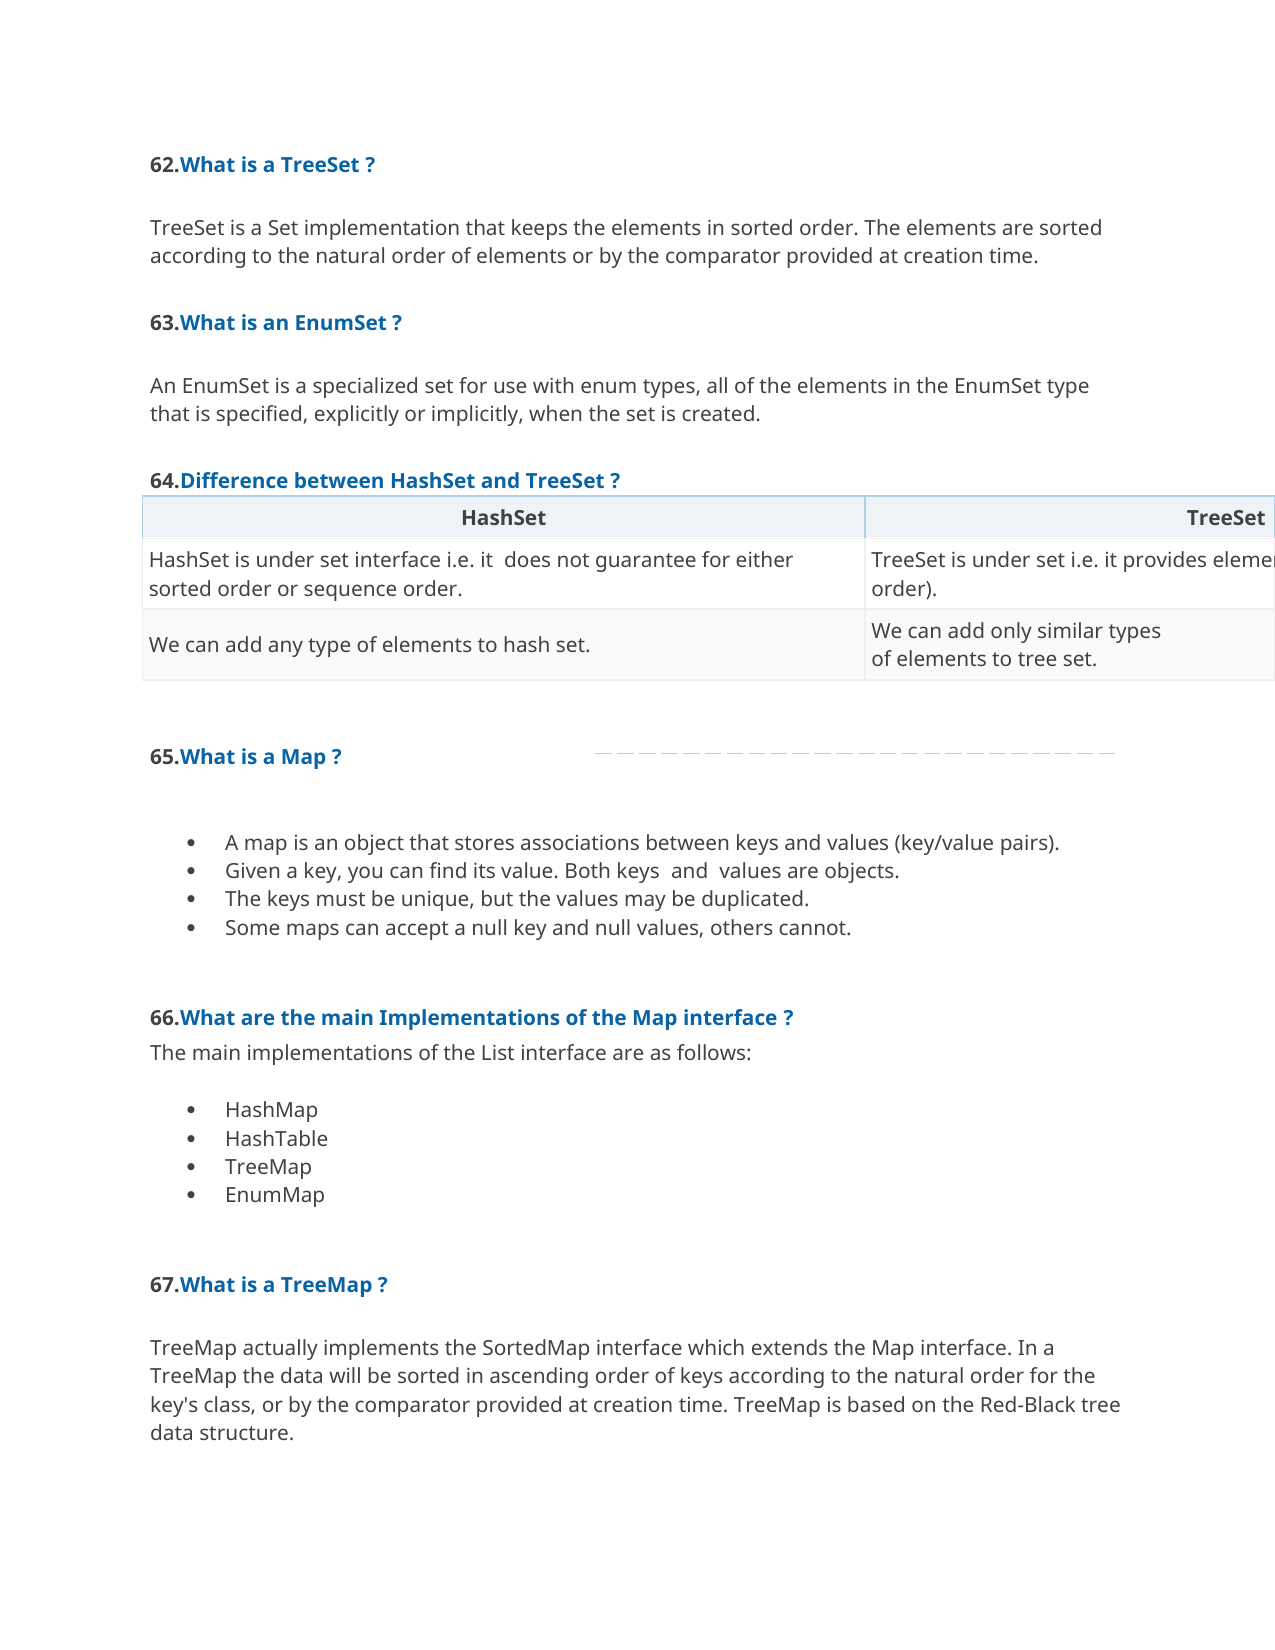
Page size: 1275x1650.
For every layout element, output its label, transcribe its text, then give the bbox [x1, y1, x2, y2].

list A map is an object that stores associations between keys and values (key/value pairs). [187, 828, 1125, 856]
text TreeMap actually implements the SortedMap interface which extends the Map interface. In a TreeMap the data will be sorted in ascending order of keys according to the natural order for the key's class, or by the comparator provided at creation time. TreeMap is based on the Red-Black tree data structure. [150, 1333, 1125, 1447]
text An EnumSet is a specialized set for use with enum types, all of the elements in the EnumSet type that is specified, explicitly or implicitly, when the set is created. [150, 371, 1125, 428]
list The keys must be unique, but the values may be duplicated. [187, 884, 1125, 913]
list Some maps can accept a null key and null values, others cannot. [187, 913, 1125, 941]
list TreeMap [187, 1152, 1125, 1181]
list HashMap [187, 1095, 1125, 1124]
list Given a key, you can find its value. Both keys and values are objects. [187, 856, 1125, 884]
table_cell TreeSet is under set i.e. it provides elements in a sorted order (acceding order). [866, 539, 1274, 608]
text 66.What are the main Implementations of the Map interface ? [150, 971, 1125, 1031]
list HashTable [187, 1124, 1125, 1152]
table_cell HashSet is under set interface i.e. it does not guarantee for either sorted order or sequence order. [143, 539, 864, 608]
text 62.What is a TreeSet ? [150, 150, 1125, 206]
text 64.Difference between HashSet and TreeSet ? [150, 434, 1125, 495]
table_header TreeSet [866, 497, 1274, 537]
table_header HashSet [143, 497, 864, 537]
text 63.What is an EnumSet ? [150, 276, 1125, 365]
text 67.What is a TreeMap ? [150, 1238, 1125, 1327]
table_cell We can add only similar types of elements to tree set. [866, 610, 1274, 679]
text 65.What is a Map ? [150, 709, 1125, 798]
text The main implementations of the List interface are as follows: [150, 1038, 1125, 1066]
table_cell We can add any type of elements to hash set. [143, 610, 864, 679]
list EnumMap [187, 1181, 1125, 1209]
text TreeSet is a Set implementation that keeps the elements in sorted order. The elements are sorted according to the natural order of elements or by the comparator provided at creation time. [150, 213, 1125, 269]
